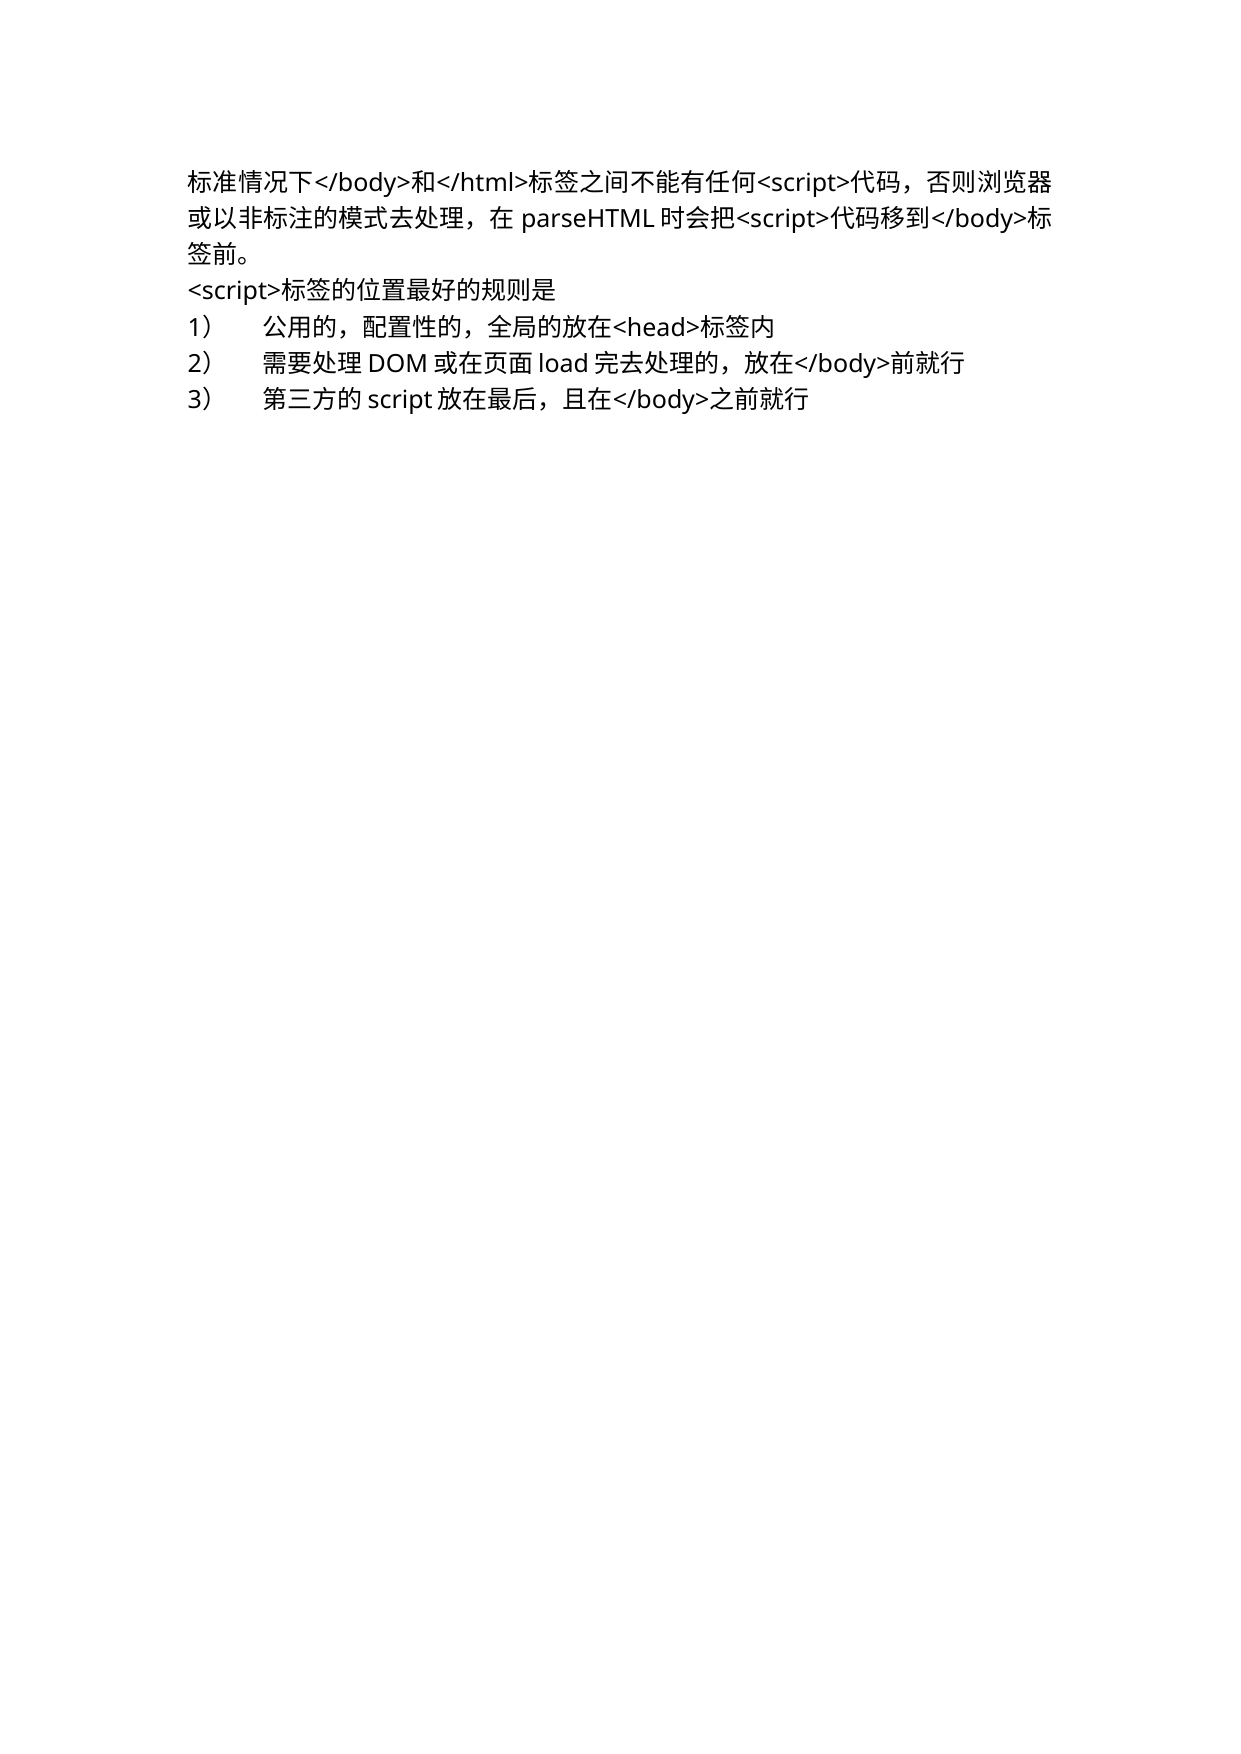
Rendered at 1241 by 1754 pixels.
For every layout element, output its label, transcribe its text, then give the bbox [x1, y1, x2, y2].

text <script>标签的位置最好的规则是 [187, 271, 1053, 307]
list 公用的，配置性的，全局的放在<head>标签内 [187, 307, 1053, 343]
list 需要处理DOM或在页面load完去处理的，放在</body>前就行 [187, 343, 1053, 379]
text 标准情况下</body>和</html>标签之间不能有任何<script>代码，否则浏览器或以非标注的模式去处理，在parseHTML时会把<script>代码移到</body>标签前。 [187, 162, 1053, 271]
list 第三方的script放在最后，且在</body>之前就行 [187, 379, 1053, 416]
